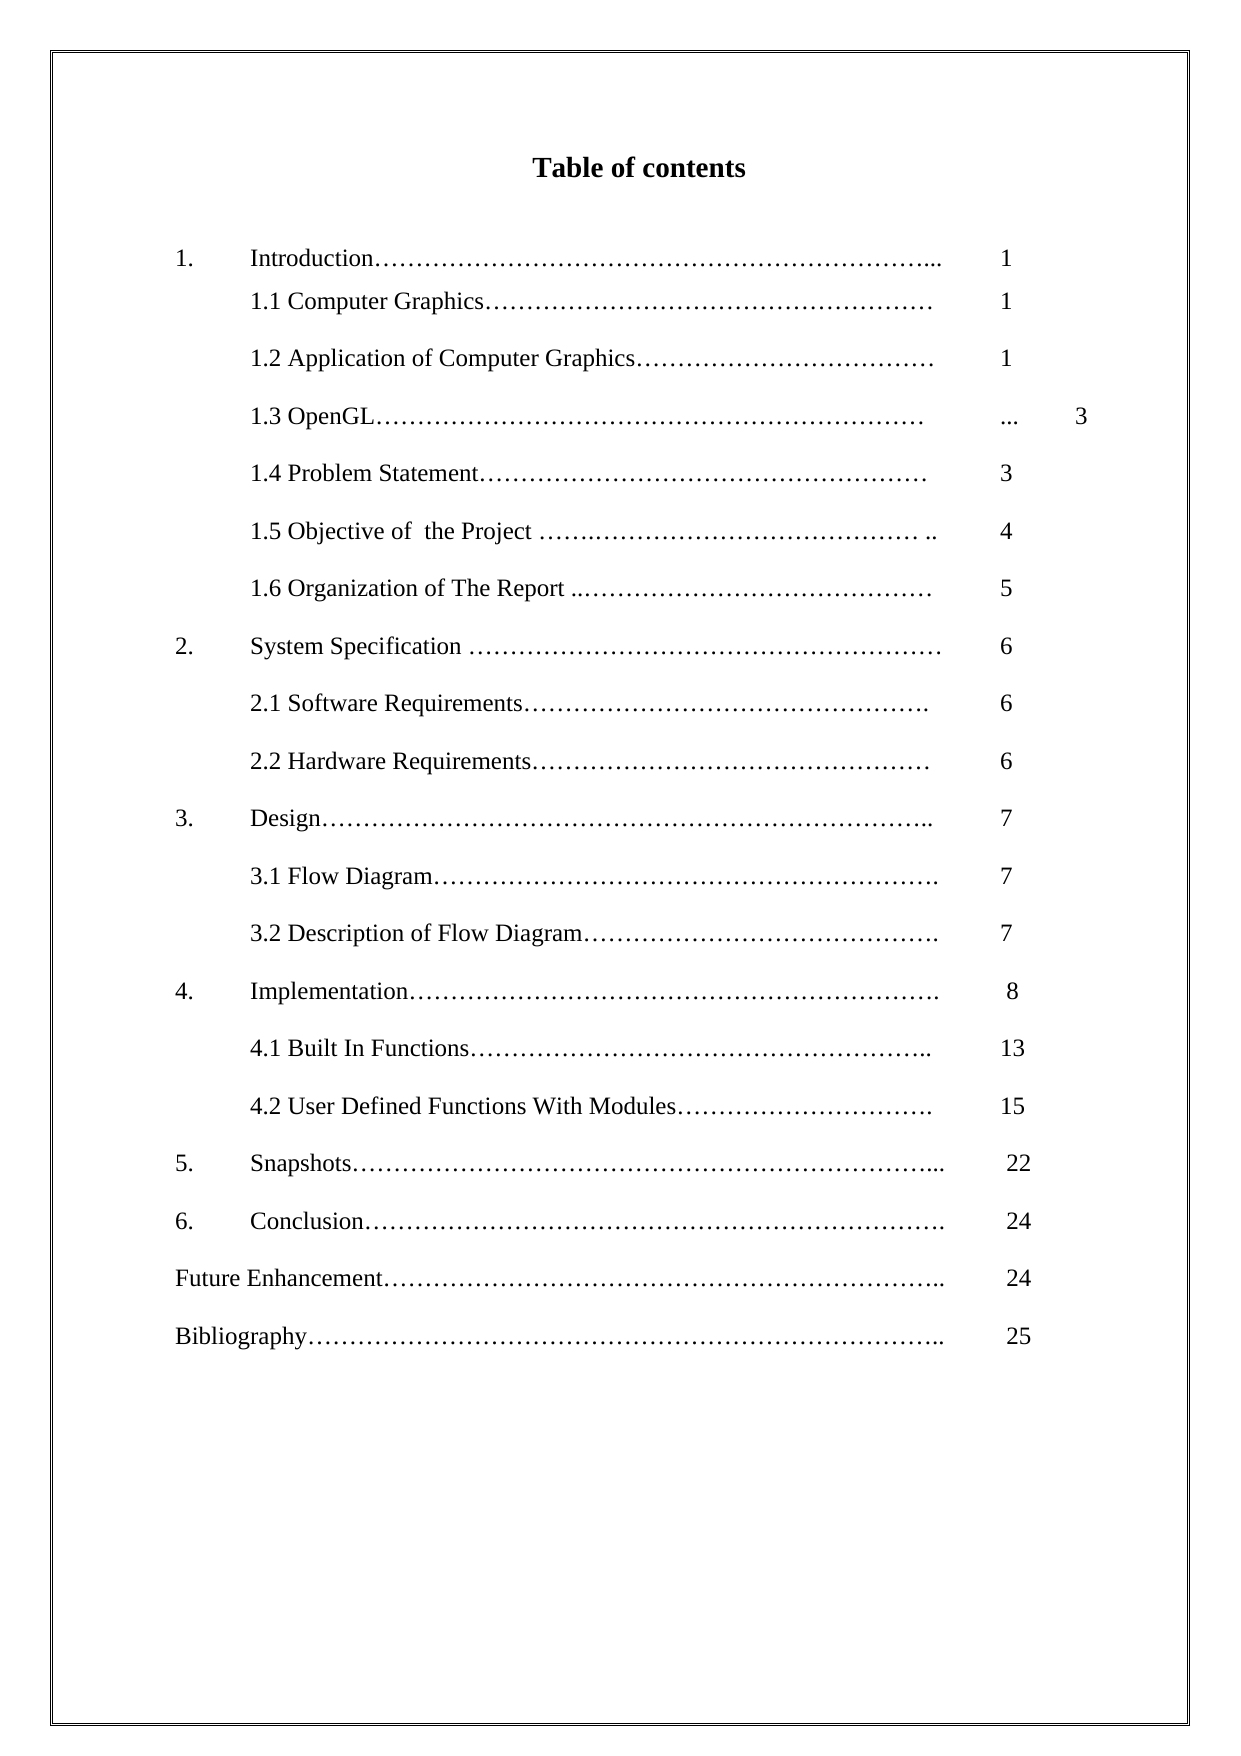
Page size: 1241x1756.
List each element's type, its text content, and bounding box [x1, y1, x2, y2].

list OpenGL………………………………………………………… ... 3 [250, 401, 1103, 429]
list Computer Graphics……………………………………………… 1 [250, 286, 1103, 314]
list Introduction…………………………………………………………... 1 [175, 243, 1103, 271]
list Snapshots……………………………………………………………... 22 [175, 1148, 1103, 1177]
text Future Enhancement………………………………………………………….. 24 [175, 1263, 1103, 1292]
list Implementation………………………………………………………. 8 [175, 976, 1103, 1004]
text Table of contents [175, 150, 1103, 183]
list Design……………………………………………………………….. 7 [175, 803, 1103, 832]
list Organization of The Report ..…………………………………… 5 [250, 573, 1103, 602]
text 3.1 Flow Diagram……………………………………………………. 7 [250, 861, 1103, 889]
list Application of Computer Graphics……………………………… 1 [250, 343, 1103, 372]
list Hardware Requirements………………………………………… 6 [250, 746, 1103, 774]
list System Specification ………………………………………………… 6 [175, 631, 1103, 659]
text Bibliography………………………………………………………………….. 25 [175, 1321, 1103, 1349]
list Conclusion……………………………………………………………. 24 [175, 1206, 1103, 1234]
list Software Requirements…………………………………………. 6 [250, 688, 1103, 717]
list User Defined Functions With Modules…………………………. 15 [250, 1091, 1103, 1119]
list Built In Functions……………………………………………….. 13 [250, 1033, 1103, 1062]
list Problem Statement……………………………………………… 3 [250, 458, 1103, 487]
text 3.2 Description of Flow Diagram……………………………………. 7 [250, 918, 1103, 947]
list Objective of the Project …….………………………………… .. 4 [250, 516, 1103, 544]
